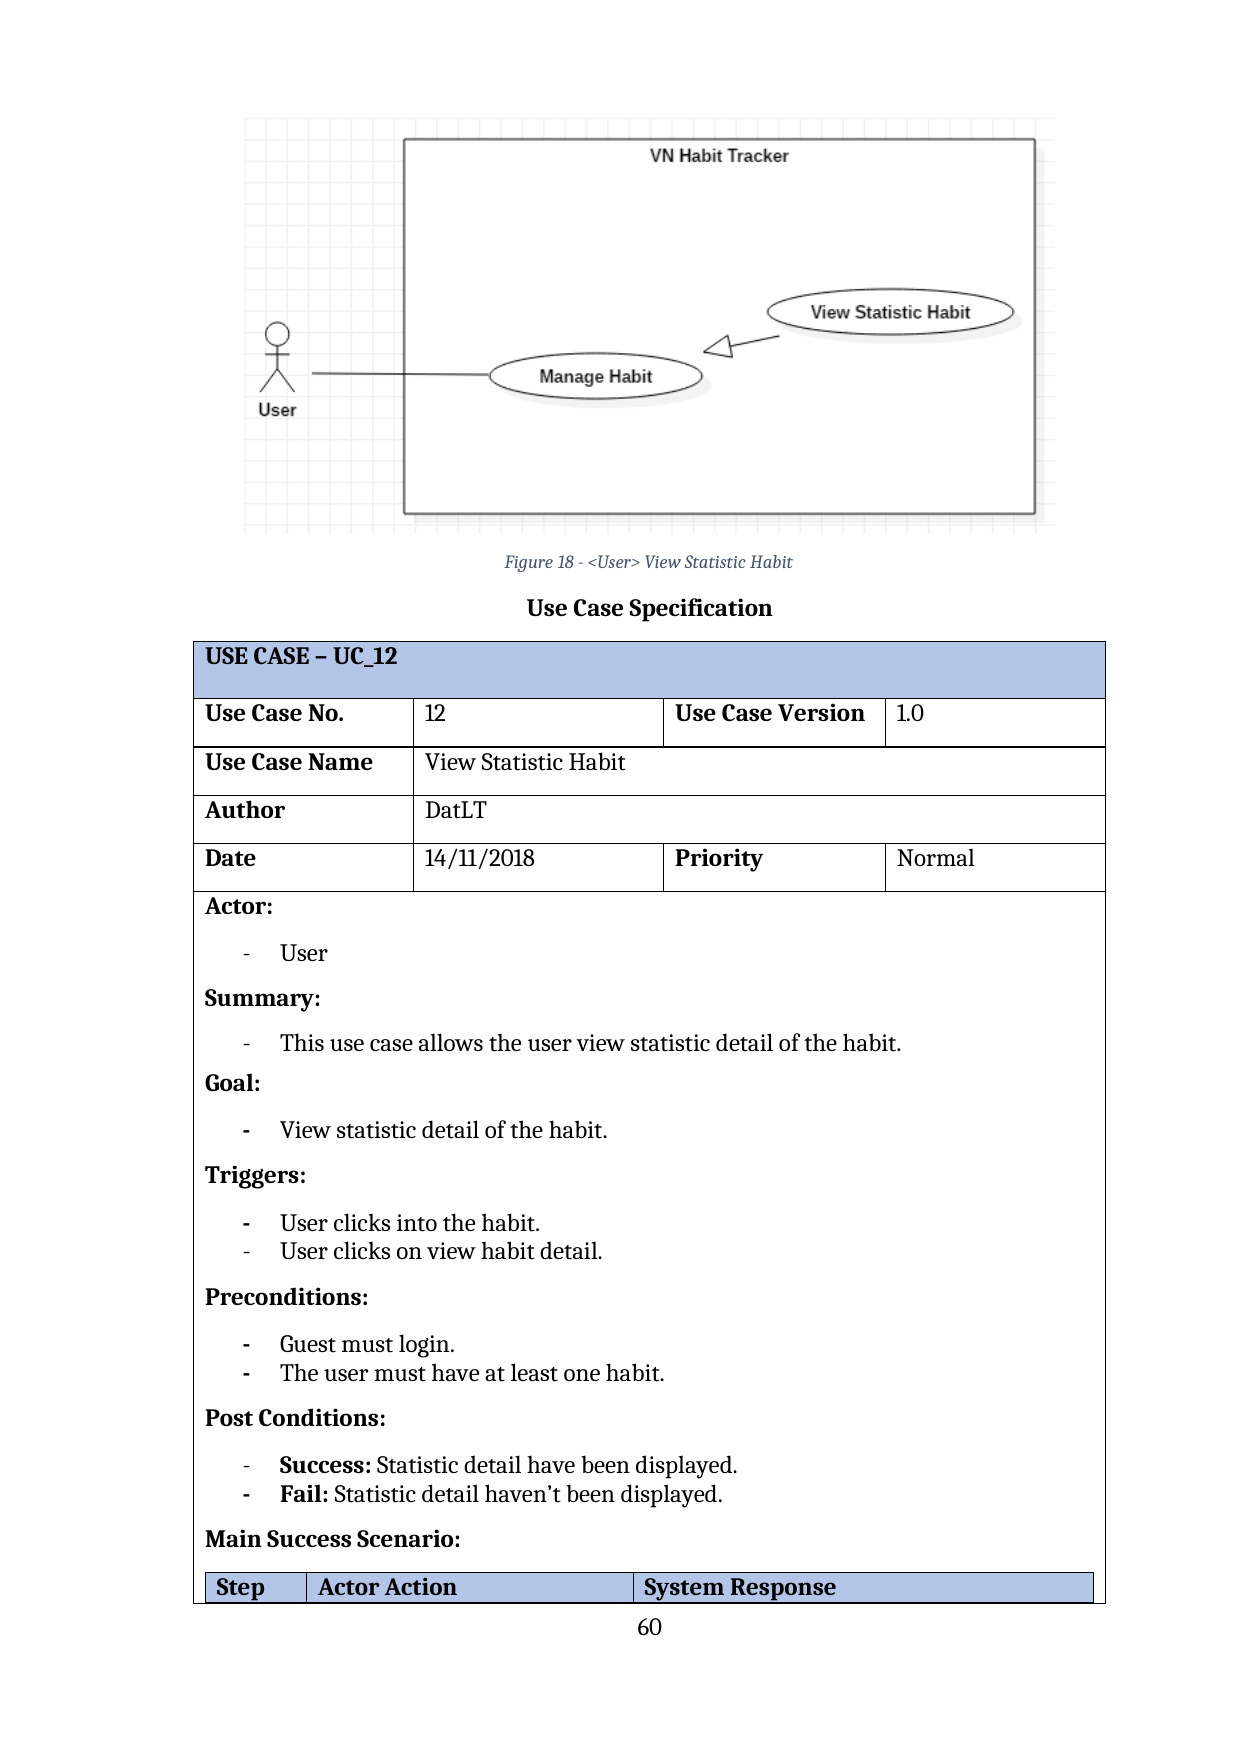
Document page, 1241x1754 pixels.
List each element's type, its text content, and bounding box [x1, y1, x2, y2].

list Use Case Specification [177, 594, 1122, 623]
table_cell Use Case No. [194, 699, 413, 746]
table_cell DatLT [414, 796, 1105, 843]
table_cell Date [194, 844, 413, 891]
table_cell Priority [664, 844, 885, 891]
table_cell Normal [886, 844, 1105, 891]
table_cell 14/11/2018 [414, 844, 663, 891]
table_cell 1.0 [886, 699, 1105, 746]
table_cell View Statistic Habit [414, 748, 1105, 794]
table_cell Use Case Version [664, 699, 885, 746]
table_header USE CASE – UC_12 [194, 642, 1105, 698]
table_cell Use Case Name [194, 748, 413, 794]
table_cell 12 [414, 699, 663, 746]
picture [244, 118, 1055, 534]
table_cell Author [194, 796, 413, 843]
